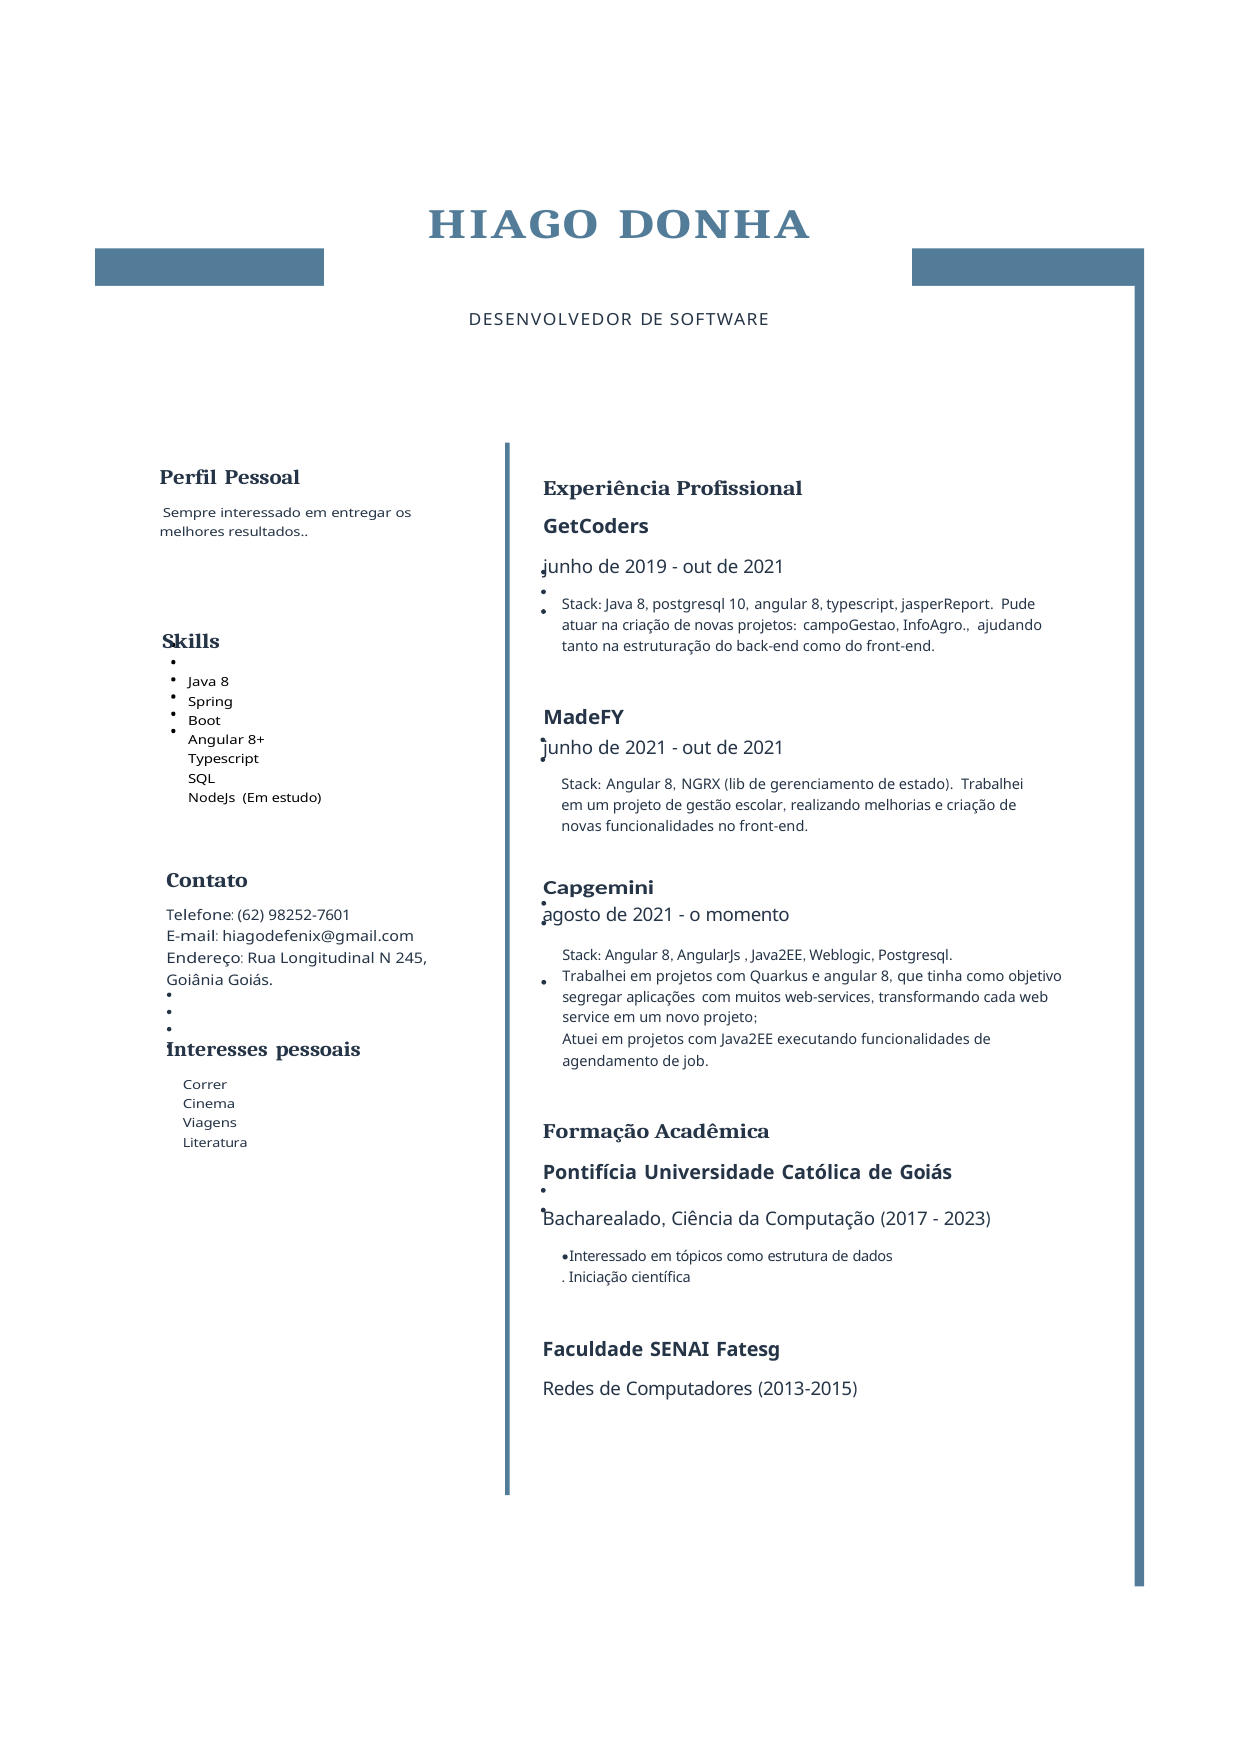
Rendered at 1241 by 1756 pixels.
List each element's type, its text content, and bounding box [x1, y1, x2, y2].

subtitle Interesses pessoais [166, 1038, 478, 1062]
subtitle Experiência Profissional [543, 477, 1076, 501]
text DESENVOLVEDOR DE SOFTWARE [419, 307, 818, 330]
text Correr Cinema Viagens Literatura [183, 1076, 268, 1151]
list Interessado em tópicos como estrutura de dados [561, 1246, 1076, 1266]
text Sempre interessado em entregar os melhores resultados.. [159, 504, 461, 541]
text Stack: Java 8, postgresql 10, angular 8, typescript, jasperReport. Pude atuar na criação de novas projetos: campoGestao, InfoAgro., ajudando tanto na estruturação do back-end como do front-end. [562, 594, 1052, 656]
title HIAGO DONHA [419, 201, 818, 249]
text . Iniciação científica [561, 1267, 1076, 1287]
text NodeJs (Em estudo) [188, 789, 478, 806]
text E-mail: hiagodefenix@gmail.com Endereço: Rua Longitudinal N 245, Goiânia Goiás. [166, 926, 474, 990]
text Redes de Computadores (2013-2015) [542, 1375, 1076, 1400]
text Telefone: (62) 98252-7601 [166, 904, 478, 924]
subtitle junho de 2021 - out de 2021 [543, 734, 1076, 759]
subtitle Pontifícia Universidade Católica de Goiás [543, 1158, 1076, 1186]
subtitle Perfil Pessoal [159, 466, 461, 490]
subtitle agosto de 2021 - o momento [542, 902, 1076, 927]
subtitle Contato [166, 869, 478, 893]
text Java 8 Spring Boot Angular 8+ Typescript SQL [188, 673, 268, 787]
text junho de 2019 - out de 2021 [543, 553, 1076, 579]
text Atuei em projetos com Java2EE executando funcionalidades de agendamento de job. [562, 1028, 1076, 1070]
subtitle Capgemini [543, 875, 1076, 899]
subtitle GetCoders [543, 512, 1076, 539]
text Stack: Angular 8, AngularJs , Java2EE, Weblogic, Postgresql. [562, 944, 1076, 964]
subtitle Faculdade SENAI Fatesg [542, 1335, 1076, 1362]
subtitle Formação Acadêmica [543, 1119, 1076, 1143]
text Stack: Angular 8, NGRX (lib de gerenciamento de estado). Trabalhei em um projeto de gestão escolar, realizando melhorias e criação de novas funcionalidades no front-end. [561, 774, 1042, 835]
subtitle Skills [162, 630, 226, 654]
subtitle Bacharealado, Ciência da Computação (2017 - 2023) [542, 1205, 1076, 1231]
text Trabalhei em projetos com Quarkus e angular 8, que tinha como objetivo segregar aplicações com muitos web-services, transformando cada web service em um novo projeto; [562, 966, 1076, 1027]
subtitle MadeFY [543, 703, 1076, 730]
